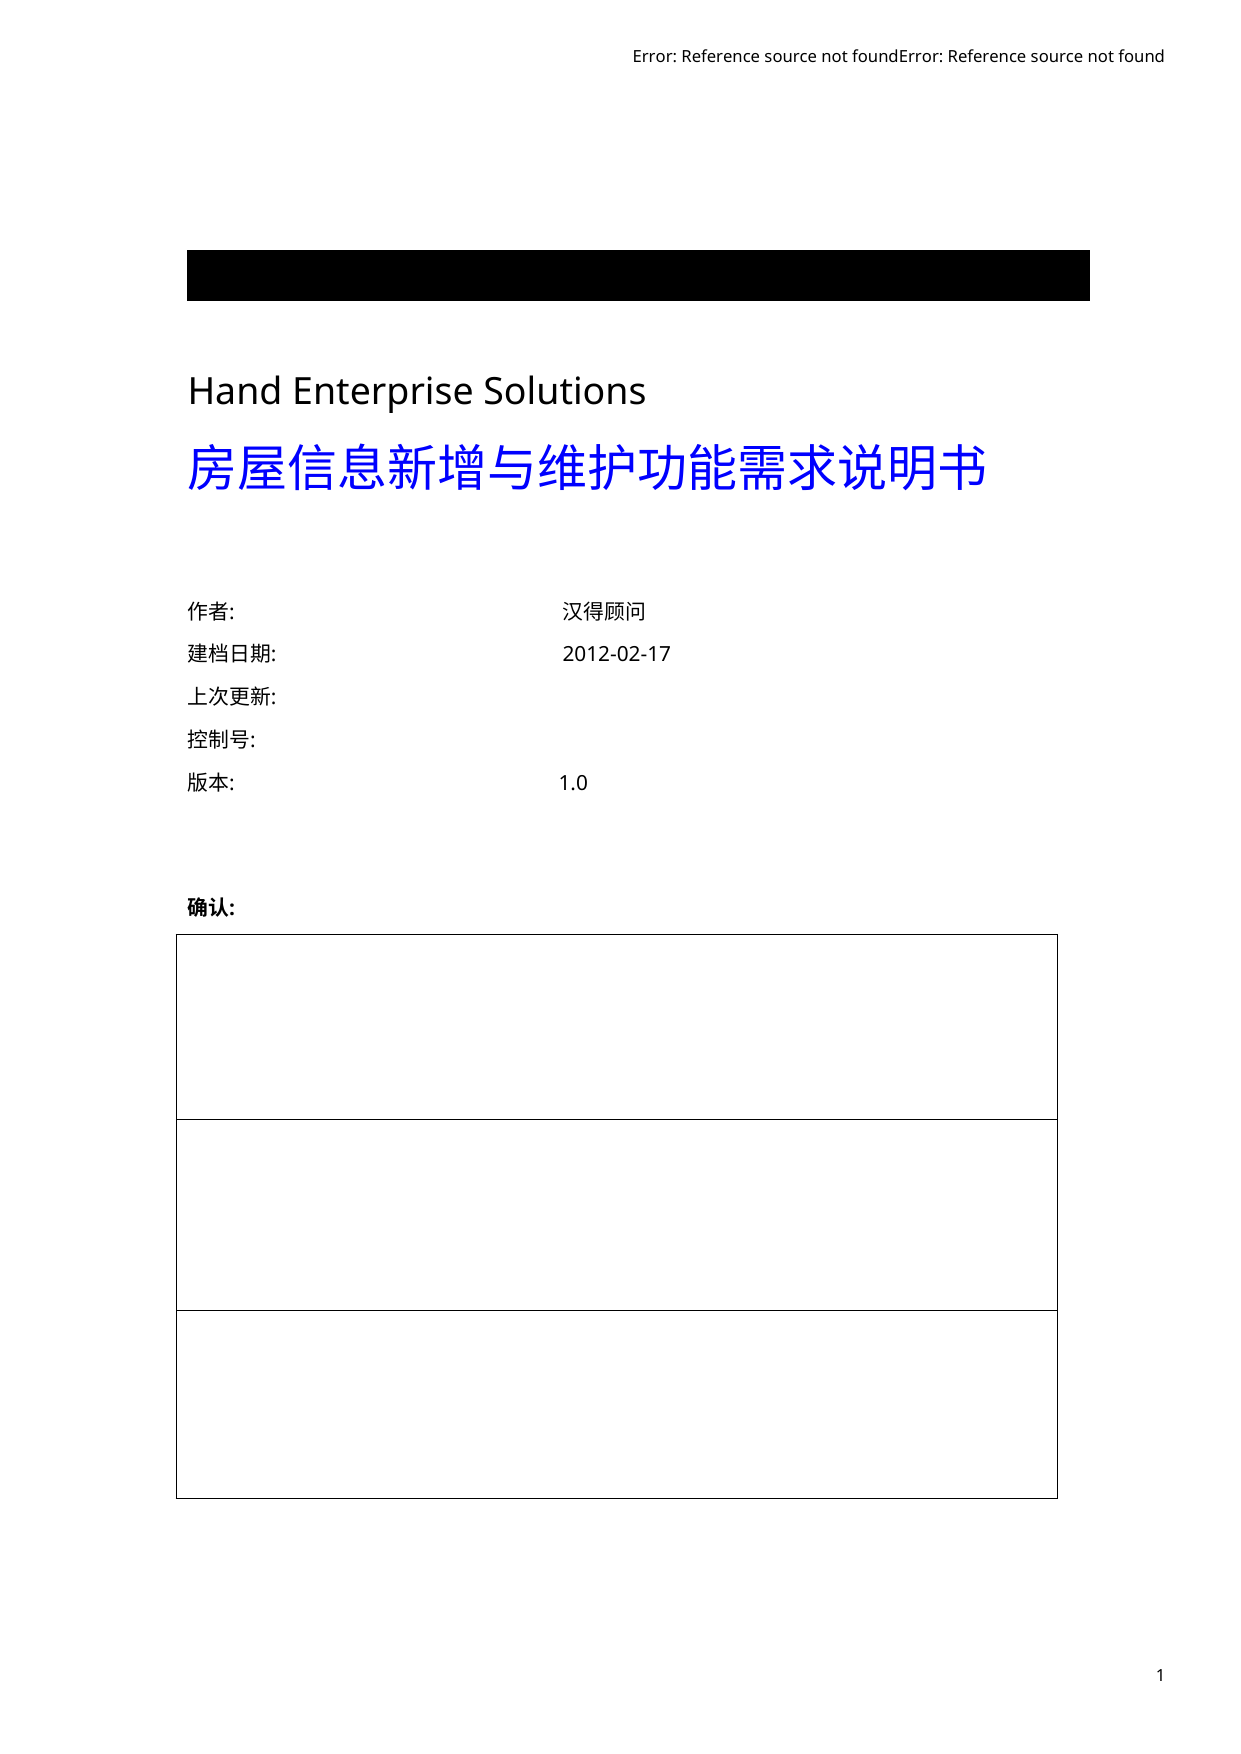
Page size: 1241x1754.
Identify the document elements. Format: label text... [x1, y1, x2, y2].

text 作者: 汉得顾问 [187, 595, 1165, 625]
title 房屋信息新增与维护功能需求说明书 [187, 428, 1090, 501]
text 建档日期: 2012-02-17 [187, 638, 1165, 668]
text 控制号: [187, 723, 1165, 754]
text 版本: 1.0 [187, 766, 1165, 796]
text 确认: [187, 891, 1165, 921]
table_cell [177, 1120, 1057, 1310]
table_cell [177, 1311, 1057, 1498]
text 上次更新: [187, 681, 1165, 711]
table_header [177, 935, 1057, 1119]
title Hand Enterprise Solutions [187, 364, 1090, 416]
